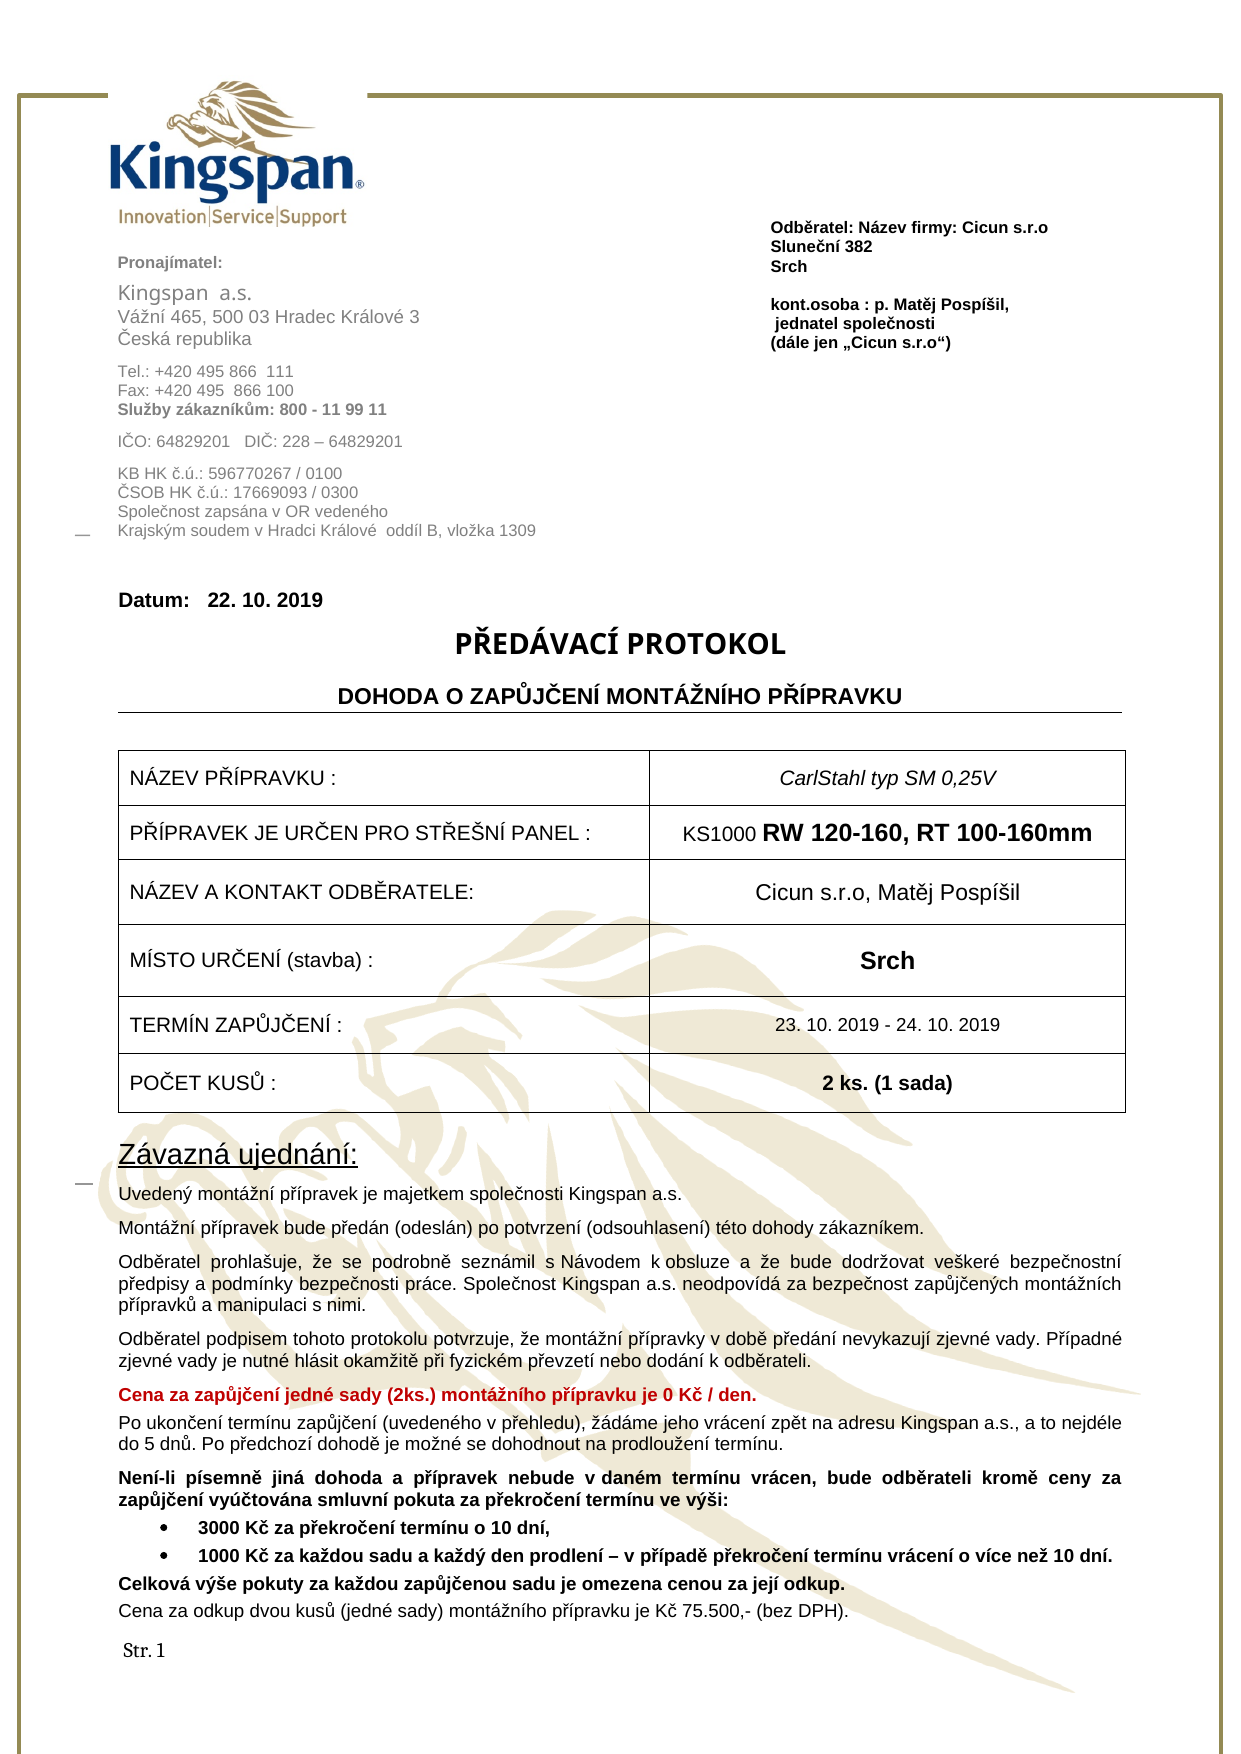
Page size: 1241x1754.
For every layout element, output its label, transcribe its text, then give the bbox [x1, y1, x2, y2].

table_cell 23. 10. 2019 - 24. 10. 2019 [650, 997, 1125, 1053]
picture [108, 75, 368, 227]
text Závazná ujednání: [118, 1137, 1122, 1170]
text Není-li písemně jiná dohoda a přípravek nebude v daném termínu vrácen, bude odběrateli kromě ceny za zapůjčení vyúčtována smluvní pokuta za překročení termínu ve výši: [118, 1467, 1122, 1510]
table_header CarlStahl typ SM 0,25V [650, 751, 1125, 804]
text Po ukončení termínu zapůjčení (uvedeného v přehledu), žádáme jeho vrácení zpět na adresu Kingspan a.s., a to nejdéle do 5 dnů. Po předchozí dohodě je možné se dohodnout na prodloužení termínu. [118, 1412, 1122, 1455]
text Datum: 22. 10. 2019 [118, 588, 1122, 612]
text PŘEDÁVACÍ PROTOKOL [118, 623, 1122, 663]
table_cell 2 ks. (1 sada) [650, 1054, 1125, 1112]
text Uvedený montážní přípravek je majetkem společnosti Kingspan a.s. [118, 1183, 1122, 1204]
table_cell TERMÍN ZAPŮJČENÍ : [119, 997, 649, 1053]
table_cell Cicun s.r.o, Matěj Pospíšil [650, 860, 1125, 924]
text Celková výše pokuty za každou zapůjčenou sadu je omezena cenou za její odkup. [118, 1572, 1122, 1594]
table_cell Srch [650, 925, 1125, 996]
table_cell PŘÍPRAVEK JE URČEN PRO STŘEŠNÍ PANEL : [119, 806, 649, 859]
table_cell KS1000 RW 120-160, RT 100-160mm [650, 806, 1125, 859]
table_cell POČET KUSŮ : [119, 1054, 649, 1112]
table_header NÁZEV PŘÍPRAVKU : [119, 751, 649, 804]
table_cell NÁZEV A KONTAKT ODBĚRATELE: [119, 860, 649, 924]
text DOHODA O ZAPŮJČENÍ MONTÁŽNÍHO PŘÍPRAVKU [118, 683, 1122, 712]
text Odběratel podpisem tohoto protokolu potvrzuje, že montážní přípravky v době předání nevykazují zjevné vady. Případné zjevné vady je nutné hlásit okamžitě při fyzickém převzetí nebo dodání k odběrateli. [118, 1328, 1122, 1371]
text Montážní přípravek bude předán (odeslán) po potvrzení (odsouhlasení) této dohody zákazníkem. [118, 1217, 1122, 1238]
text Cena za zapůjčení jedné sady (2ks.) montážního přípravku je 0 Kč / den. [118, 1384, 1122, 1405]
table_cell MÍSTO URČENÍ (stavba) : [119, 925, 649, 996]
text Cena za odkup dvou kusů (jedné sady) montážního přípravku je Kč 75.500,- (bez DPH). [118, 1600, 1122, 1622]
list 1000 Kč za každou sadu a každý den prodlení – v případě překročení termínu vrácení o více než 10 dní. [160, 1544, 1122, 1566]
text Odběratel prohlašuje, že se podrobně seznámil s Návodem k obsluze a že bude dodržovat veškeré bezpečnostní předpisy a podmínky bezpečnosti práce. Společnost Kingspan a.s. neodpovídá za bezpečnost zapůjčených montážních přípravků a manipulaci s nimi. [118, 1251, 1122, 1316]
list 3000 Kč za překročení termínu o 10 dní, [160, 1517, 1122, 1538]
